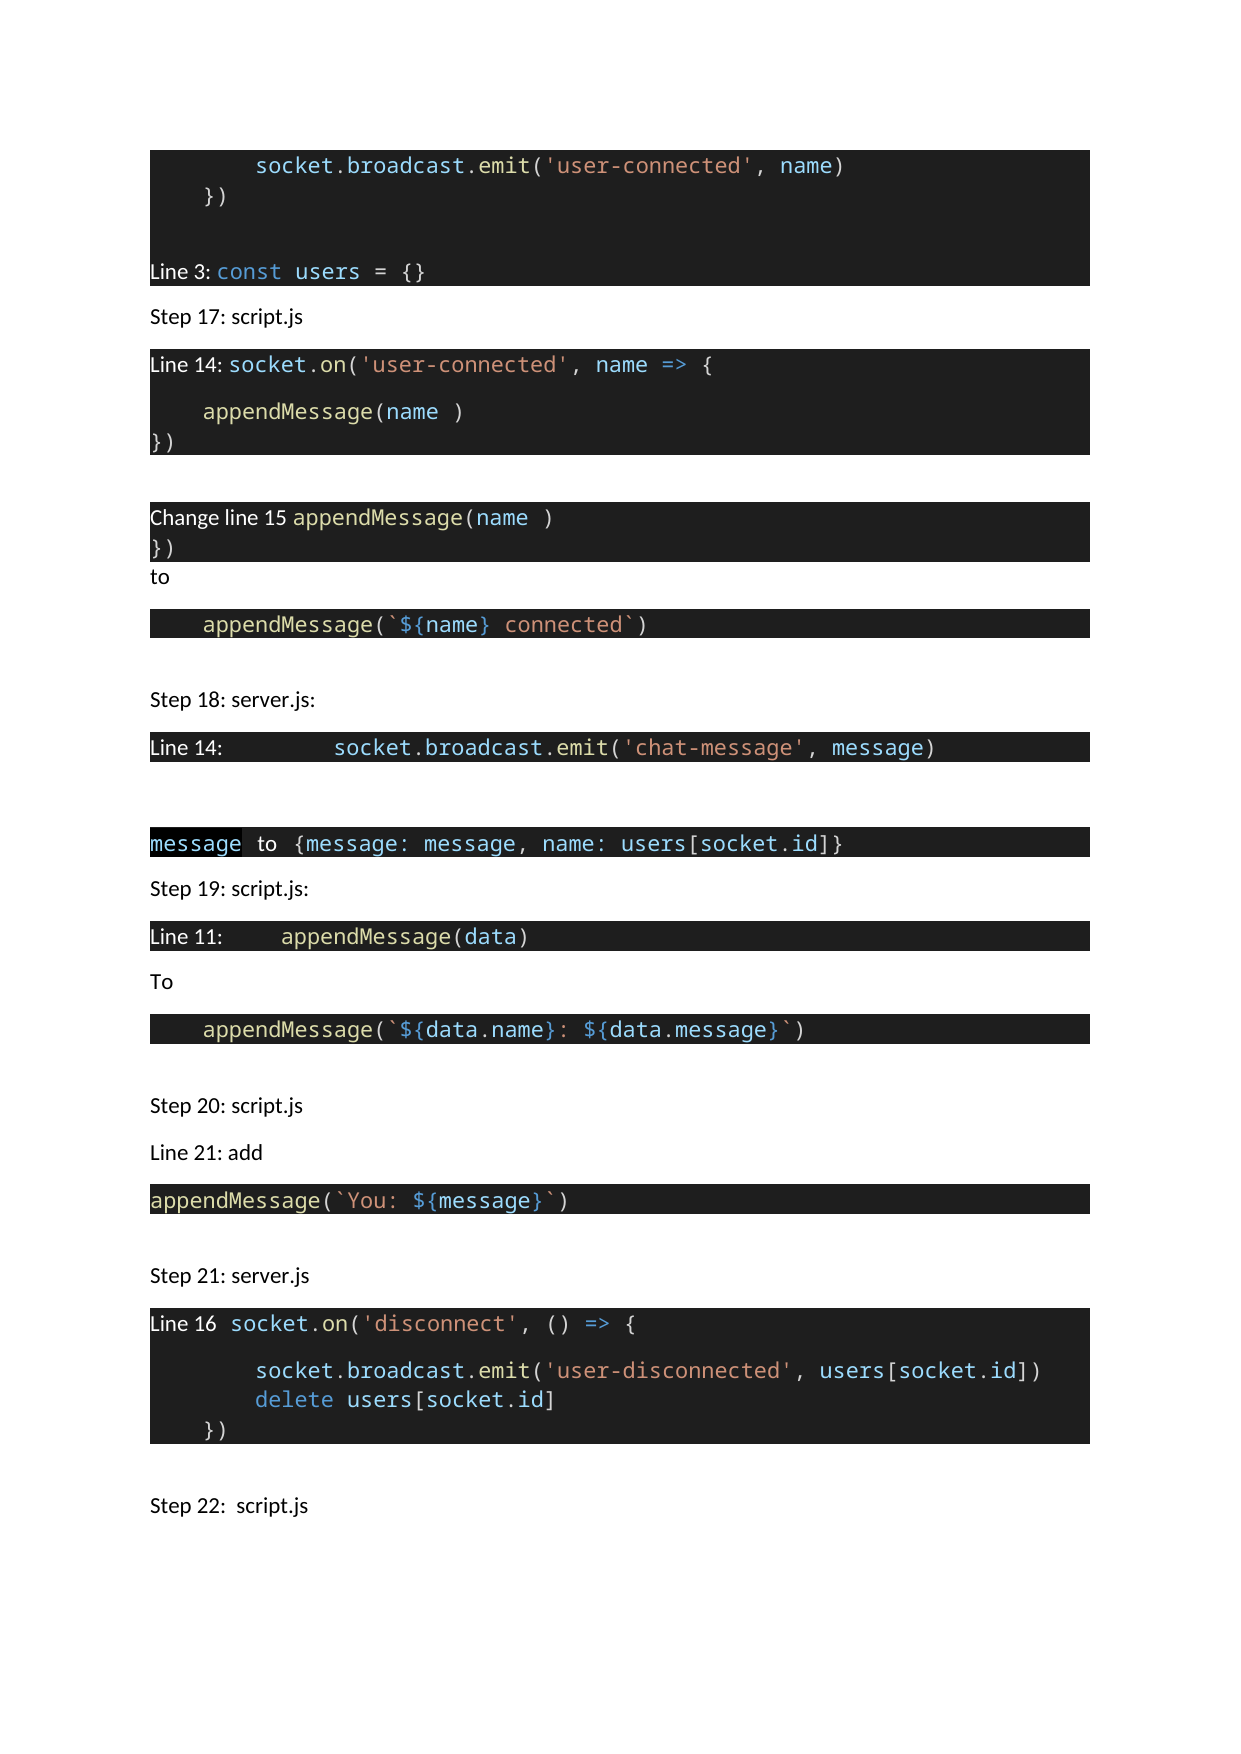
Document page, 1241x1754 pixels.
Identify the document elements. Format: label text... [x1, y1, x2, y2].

text }) [150, 180, 1090, 209]
text appendMessage(`${data.name}: ${data.message}`) [150, 1014, 1090, 1044]
text Step 21: server.js [150, 1261, 1090, 1289]
text socket.broadcast.emit('user-disconnected', users[socket.id]) [150, 1354, 1090, 1384]
text appendMessage(name ) [150, 396, 1090, 426]
text }) [150, 532, 1090, 562]
text Step 19: script.js: [150, 874, 1090, 902]
text Line 21: add [150, 1138, 1090, 1166]
text Line 16 socket.on('disconnect', () => { [150, 1308, 1090, 1338]
text Line 11: appendMessage(data) [150, 921, 1090, 951]
text Change line 15 appendMessage(name ) [150, 502, 1090, 532]
text message to {message: message, name: users[socket.id]} [150, 827, 1090, 857]
text delete users[socket.id] [150, 1384, 1090, 1414]
text socket.broadcast.emit('user-connected', name) [150, 150, 1090, 180]
text Line 14: socket.on('user-connected', name => { [150, 349, 1090, 379]
text appendMessage(`${name} connected`) [150, 609, 1090, 638]
text Line 14: socket.broadcast.emit('chat-message', message) [150, 732, 1090, 762]
text to [150, 562, 1090, 590]
text To [150, 967, 1090, 995]
text Step 22: script.js [150, 1491, 1090, 1519]
text }) [150, 426, 1090, 455]
text Step 17: script.js [150, 302, 1090, 331]
text }) [150, 1414, 1090, 1444]
text Step 18: server.js: [150, 685, 1090, 713]
text Line 3: const users = {} [150, 256, 1090, 286]
text appendMessage(`You: ${message}`) [150, 1184, 1090, 1214]
text Step 20: script.js [150, 1091, 1090, 1119]
